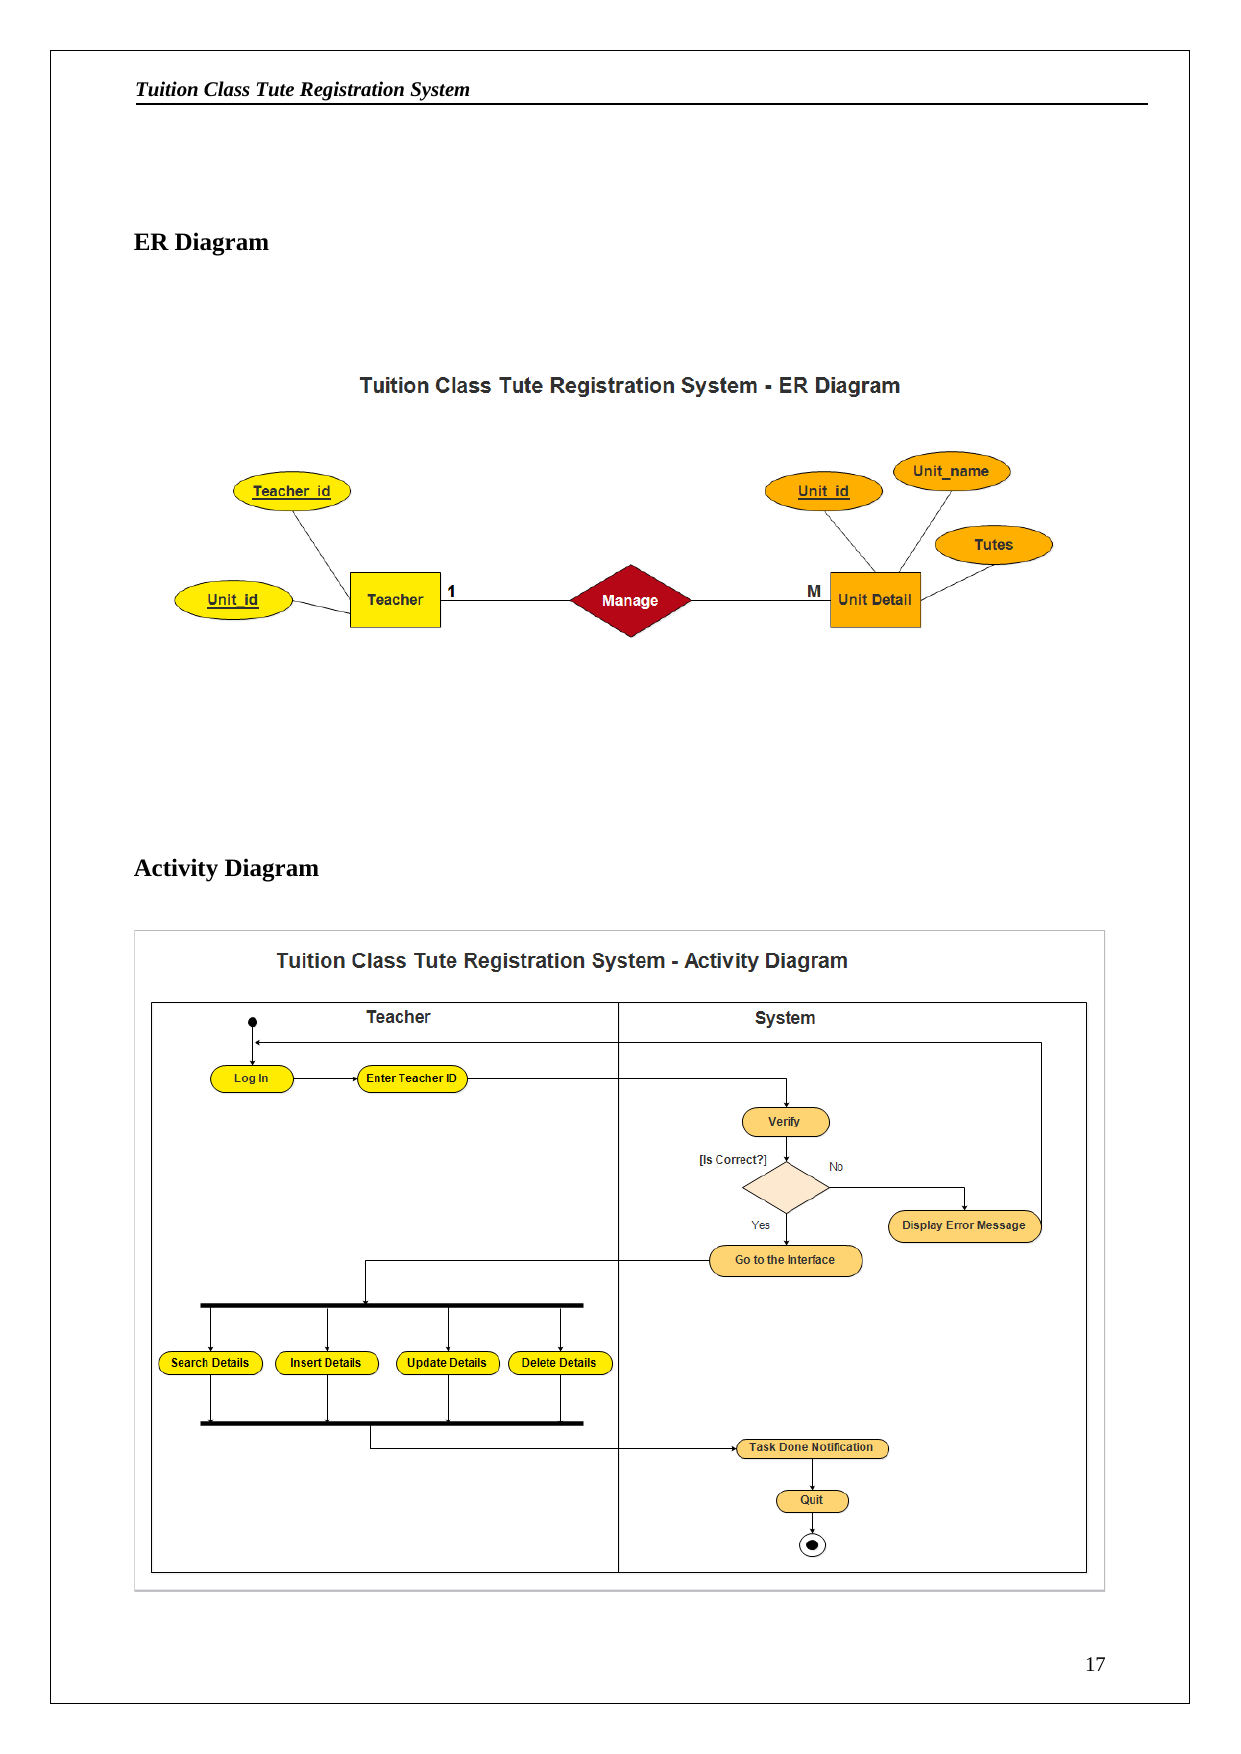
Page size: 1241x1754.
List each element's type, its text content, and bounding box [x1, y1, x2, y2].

text ER Diagram [133, 227, 1106, 255]
picture [134, 335, 1105, 799]
picture [134, 930, 1105, 1592]
text Activity Diagram [133, 853, 1106, 882]
